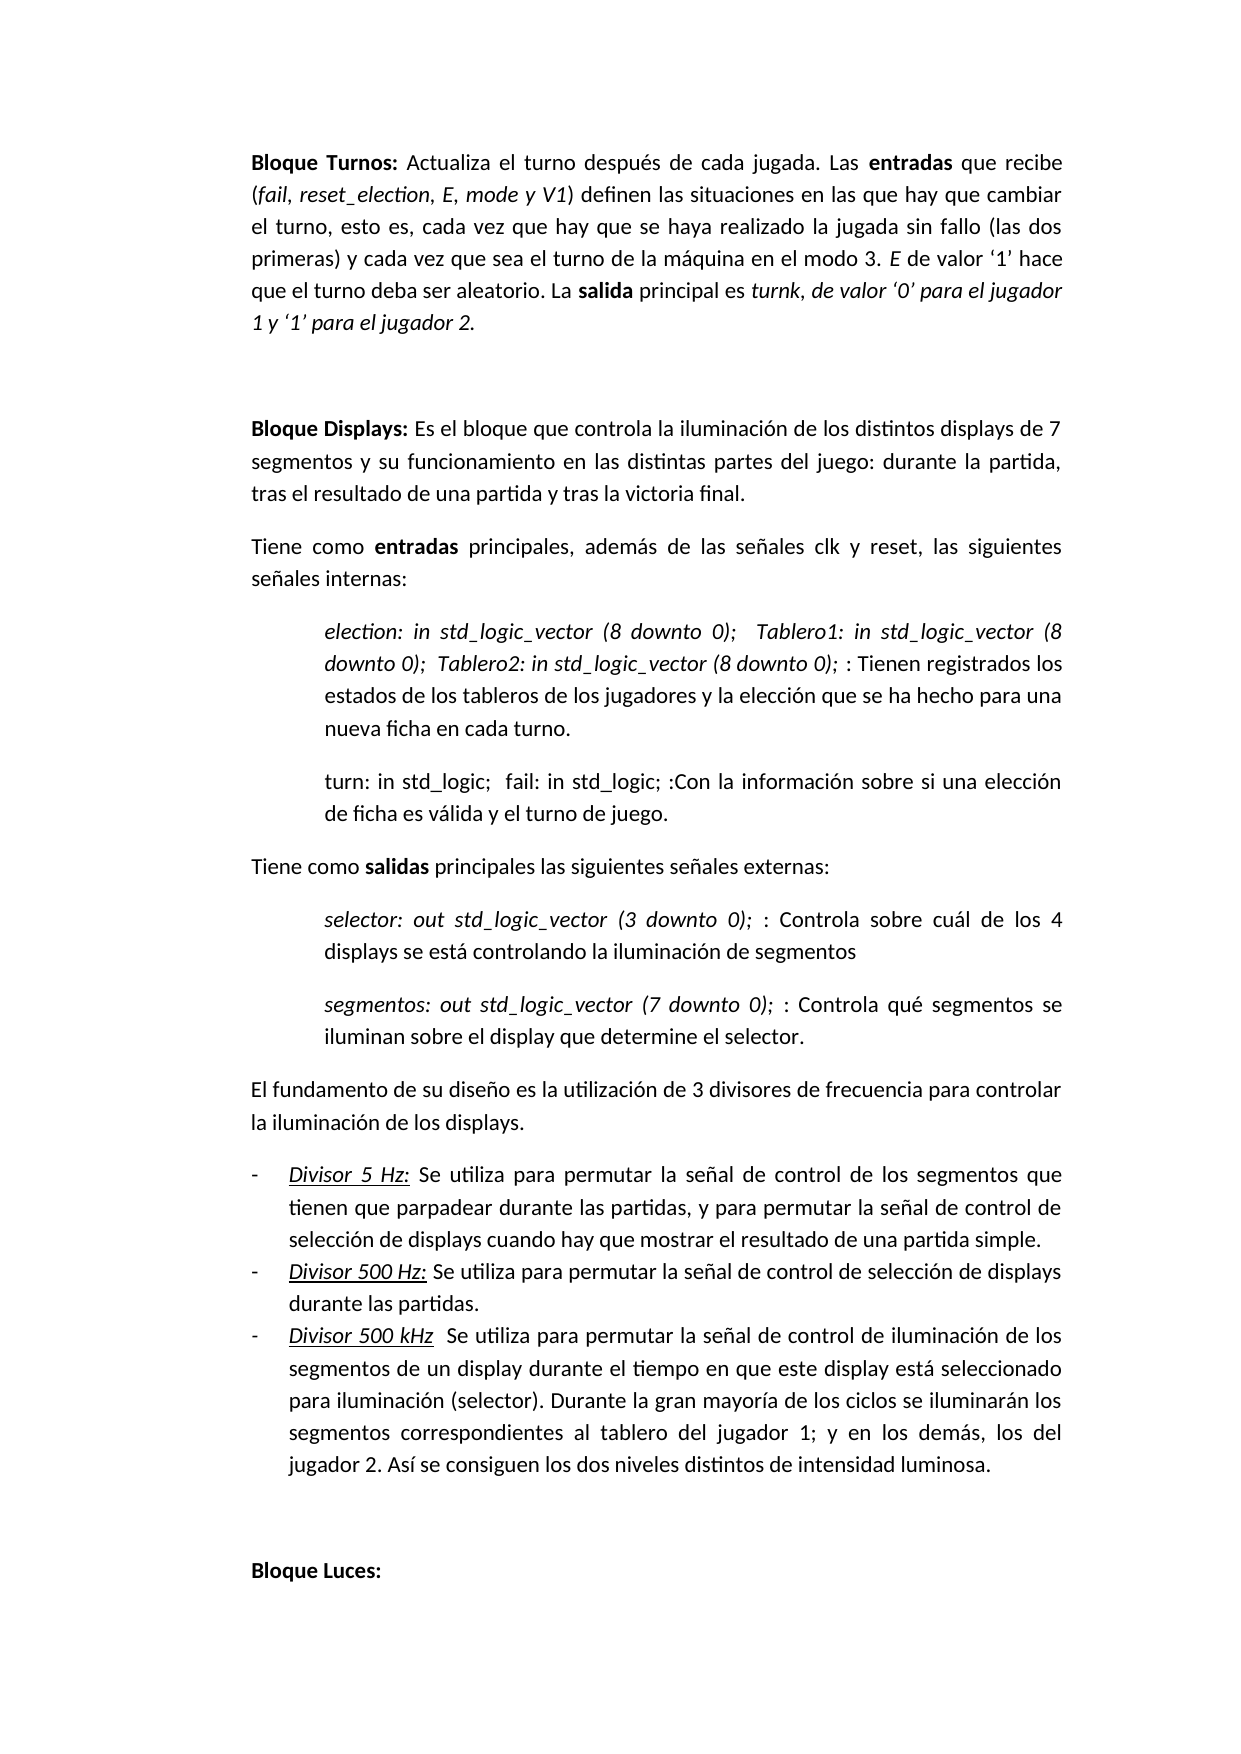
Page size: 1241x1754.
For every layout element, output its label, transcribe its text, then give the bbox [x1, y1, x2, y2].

text Tiene como entradas principales, además de las señales clk y reset, las siguientes señales internas: [251, 532, 1063, 592]
list Divisor 500 Hz: Se utiliza para permutar la señal de control de selección de displays durante las partidas. [251, 1257, 1063, 1317]
text Bloque Turnos: Actualiza el turno después de cada jugada. Las entradas que recibe (fail, reset_election, E, mode y V1) definen las situaciones en las que hay que cambiar el turno, esto es, cada vez que hay que se haya realizado la jugada sin fallo (las dos primeras) y cada vez que sea el turno de la máquina en el modo 3. E de valor ‘1’ hace que el turno deba ser aleatorio. La salida principal es turnk, de valor ‘0’ para el jugador 1 y ‘1’ para el jugador 2. [251, 148, 1063, 337]
text selector: out std_logic_vector (3 downto 0); : Controla sobre cuál de los 4 displays se está controlando la iluminación de segmentos [324, 905, 1063, 965]
text Bloque Luces: [251, 1556, 1063, 1584]
text election: in std_logic_vector (8 downto 0); Tablero1: in std_logic_vector (8 downto 0); Tablero2: in std_logic_vector (8 downto 0); : Tienen registrados los estados de los tableros de los jugadores y la elección que se ha hecho para una nueva ficha en cada turno. [324, 617, 1063, 742]
list Divisor 500 kHz Se utiliza para permutar la señal de control de iluminación de los segmentos de un display durante el tiempo en que este display está seleccionado para iluminación (selector). Durante la gran mayoría de los ciclos se iluminarán los segmentos correspondientes al tablero del jugador 1; y en los demás, los del jugador 2. Así se consiguen los dos niveles distintos de intensidad luminosa. [251, 1322, 1063, 1478]
text Tiene como salidas principales las siguientes señales externas: [177, 852, 1063, 880]
text turn: in std_logic; fail: in std_logic; :Con la información sobre si una elección de ficha es válida y el turno de juego. [324, 767, 1063, 827]
text Bloque Displays: Es el bloque que controla la iluminación de los distintos displays de 7 segmentos y su funcionamiento en las distintas partes del juego: durante la partida, tras el resultado de una partida y tras la victoria final. [251, 414, 1063, 507]
text segmentos: out std_logic_vector (7 downto 0); : Controla qué segmentos se iluminan sobre el display que determine el selector. [324, 990, 1063, 1050]
list Divisor 5 Hz: Se utiliza para permutar la señal de control de los segmentos que tienen que parpadear durante las partidas, y para permutar la señal de control de selección de displays cuando hay que mostrar el resultado de una partida simple. [251, 1161, 1063, 1253]
text El fundamento de su diseño es la utilización de 3 divisores de frecuencia para controlar la iluminación de los displays. [251, 1075, 1063, 1136]
